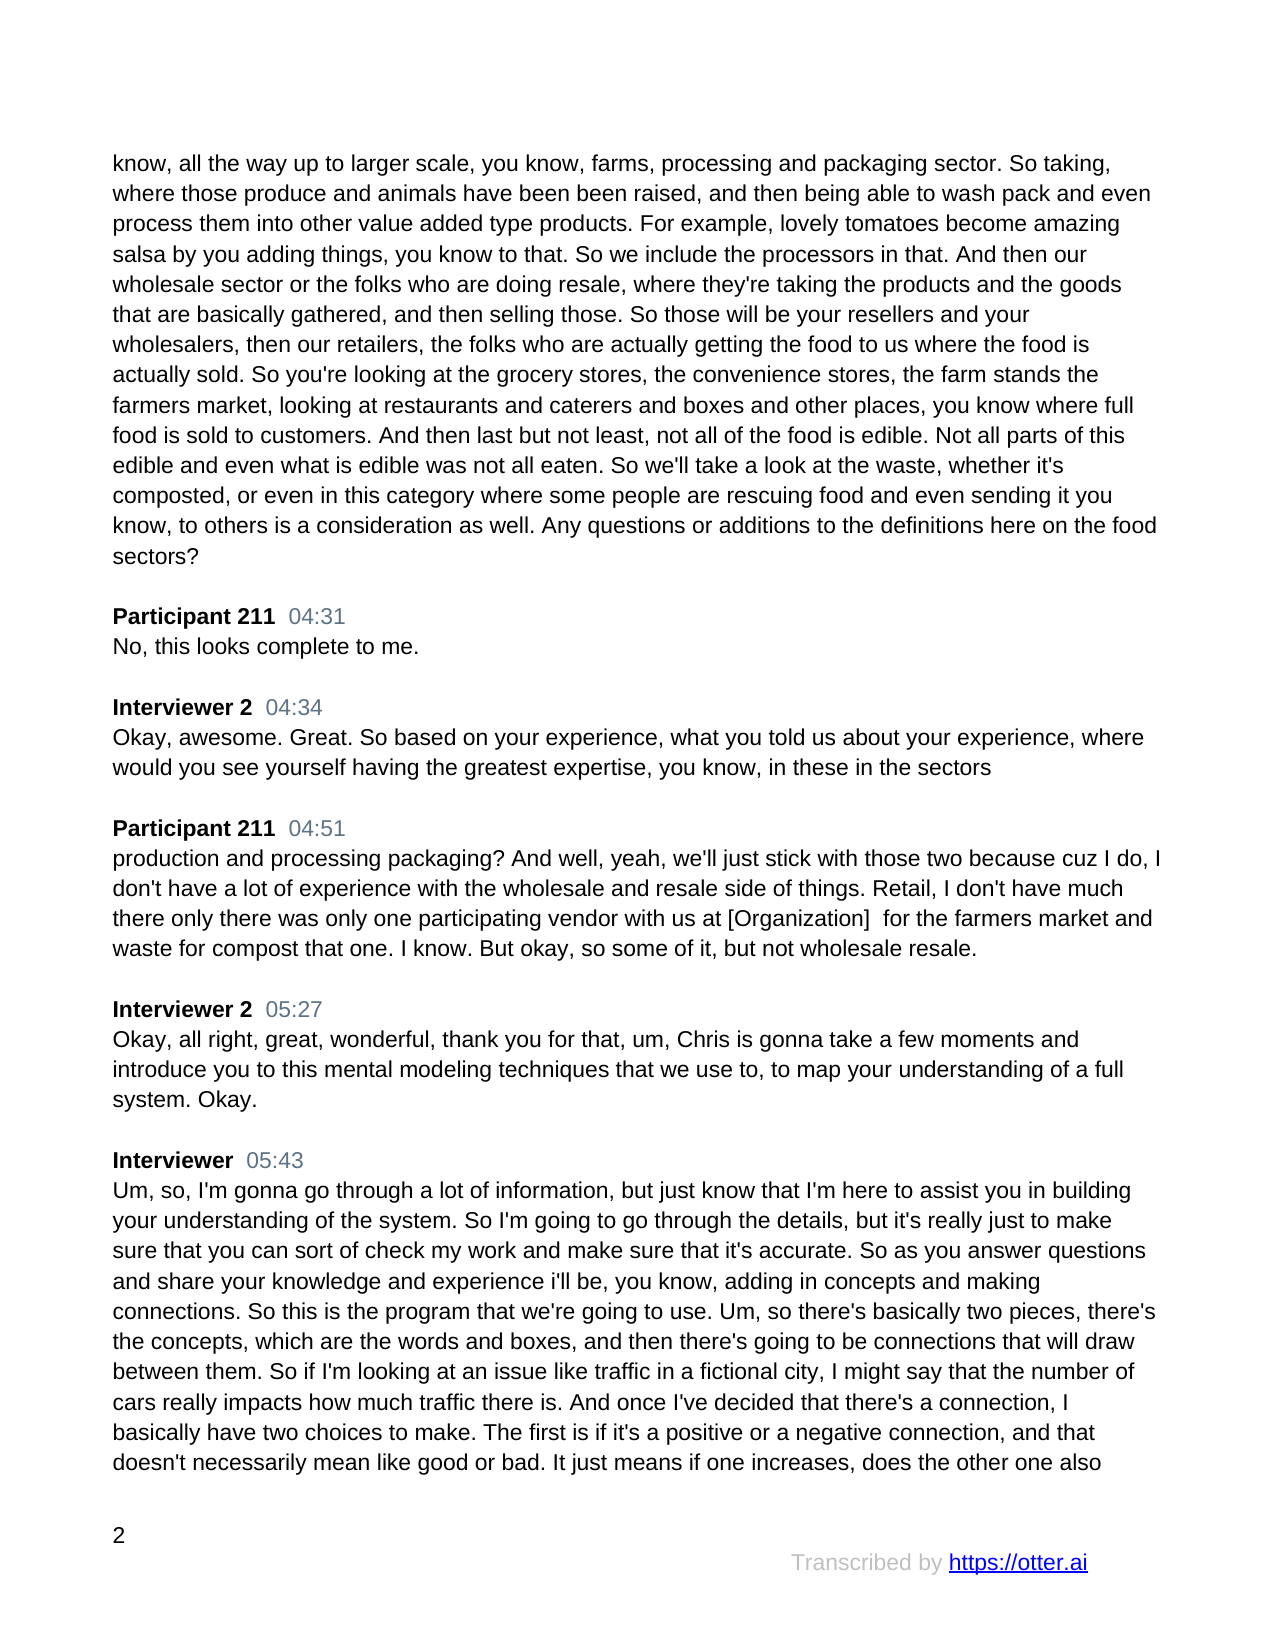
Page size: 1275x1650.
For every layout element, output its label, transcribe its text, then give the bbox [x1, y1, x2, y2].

text Participant 211 04:31 [112, 603, 1162, 629]
text production and processing packaging? And well, yeah, we'll just stick with those two because cuz I do, I don't have a lot of experience with the wholesale and resale side of things. Retail, I don't have much there only there was only one participating vendor with us at [Organization] for the farmers market and waste for compost that one. I know. But okay, so some of it, but not wholesale resale. [112, 845, 1162, 962]
text Interviewer 2 04:34 [112, 694, 1162, 720]
text Okay, awesome. Great. So based on your experience, what you told us about your experience, where would you see yourself having the greatest expertise, you know, in these in the sectors [112, 724, 1162, 781]
text Interviewer 2 05:27 [112, 996, 1162, 1022]
text Participant 211 04:51 [112, 814, 1162, 841]
text Okay, all right, great, wonderful, thank you for that, um, Chris is gonna take a few moments and introduce you to this mental modeling techniques that we use to, to map your understanding of a full system. Okay. [112, 1026, 1162, 1113]
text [112, 1177, 1162, 1475]
text No, this looks complete to me. [112, 633, 1162, 660]
text Interviewer 05:43 [112, 1147, 1162, 1173]
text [112, 150, 1162, 569]
